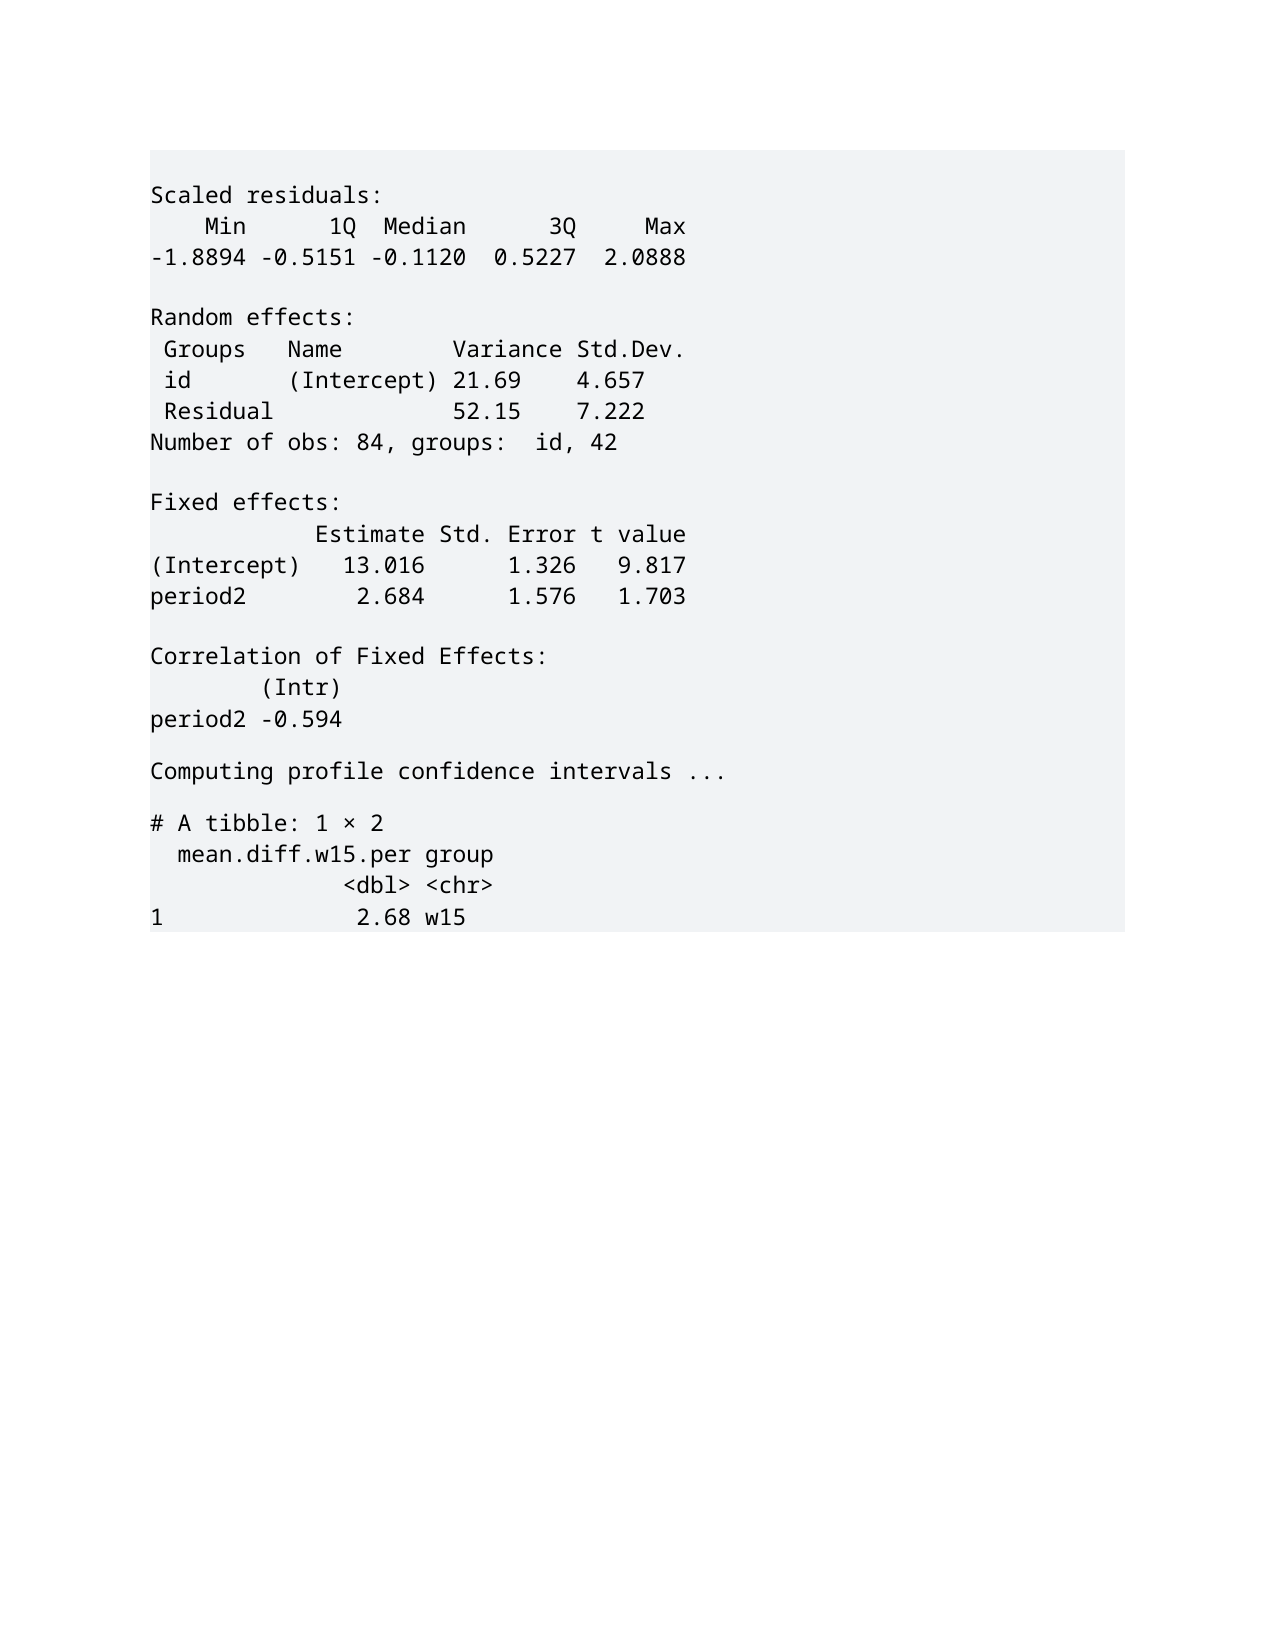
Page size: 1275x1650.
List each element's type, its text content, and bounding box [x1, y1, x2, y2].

text # A tibble: 1 × 2 mean.diff.w15.per group <dbl> <chr> 1 2.68 w15 [150, 807, 1125, 932]
text Computing profile confidence intervals ... [150, 754, 1125, 786]
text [150, 150, 1125, 734]
